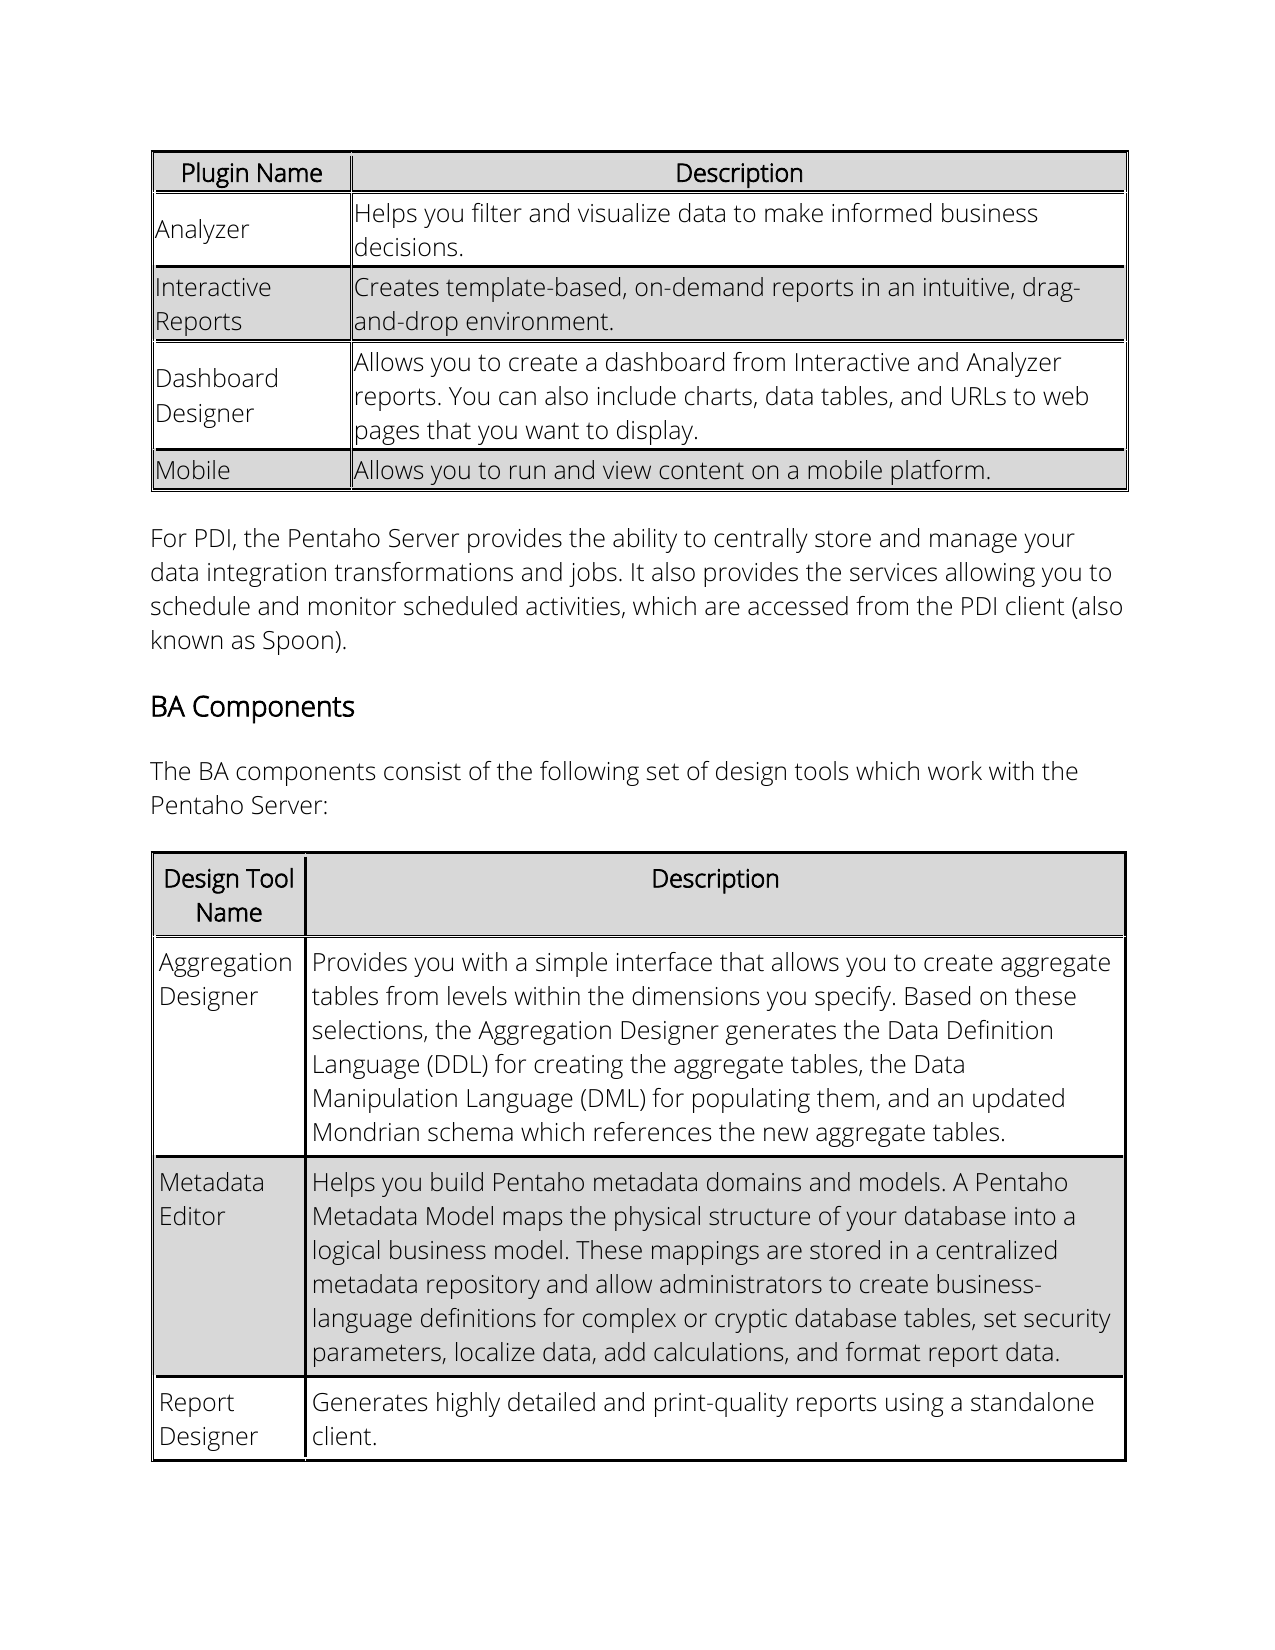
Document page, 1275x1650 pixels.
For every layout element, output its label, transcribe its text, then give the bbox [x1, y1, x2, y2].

table_cell Helps you build Pentaho metadata domains and models. A Pentaho Metadata Model maps the physical structure of your database into a logical business model. These mappings are stored in a centralized metadata repository and allow administrators to create business-language definitions for complex or cryptic database tables, set security parameters, localize data, add calculations, and format report data. [307, 1155, 1124, 1375]
table_cell Dashboard Designer [154, 339, 350, 448]
table_cell Provides you with a simple interface that allows you to create aggregate tables from levels within the dimensions you specify. Based on these selections, the Aggregation Designer generates the Data Definition Language (DDL) for creating the aggregate tables, the Data Manipulation Language (DML) for populating them, and an updated Mondrian schema which references the new aggregate tables. [305, 935, 1126, 1155]
table_cell Aggregation Designer [152, 935, 305, 1155]
table_cell Analyzer [154, 190, 350, 265]
table_header Design Tool Name [154, 854, 305, 935]
table_cell Metadata Editor [154, 1155, 304, 1375]
table_cell Allows you to create a dashboard from Interactive and Analyzer reports. You can also include charts, data tables, and URLs to web pages that you want to display. [353, 339, 1126, 448]
table_header Description [351, 153, 1126, 190]
text For PDI, the Pentaho Server provides the ability to centrally store and manage your data integration transformations and jobs. It also provides the services allowing you to schedule and monitor scheduled activities, which are accessed from the PDI client (also known as Spoon). [150, 521, 1125, 657]
table_cell Helps you filter and visualize data to make informed business decisions. [353, 190, 1126, 265]
table_cell Interactive Reports [154, 265, 350, 339]
table_cell Generates highly detailed and print-quality reports using a standalone client. [305, 1375, 1124, 1459]
table_header Description [305, 854, 1124, 935]
text BA Components [150, 686, 1125, 724]
table_header Plugin Name [154, 153, 351, 190]
table_cell Creates template-based, on-demand reports in an intuitive, drag-and-drop environment. [353, 265, 1126, 339]
table_cell Report Designer [154, 1375, 305, 1459]
table_cell Mobile [152, 448, 351, 488]
table_cell Allows you to run and view content on a mobile platform. [351, 448, 1127, 488]
text The BA components consist of the following set of design tools which work with the Pentaho Server: [150, 754, 1125, 822]
